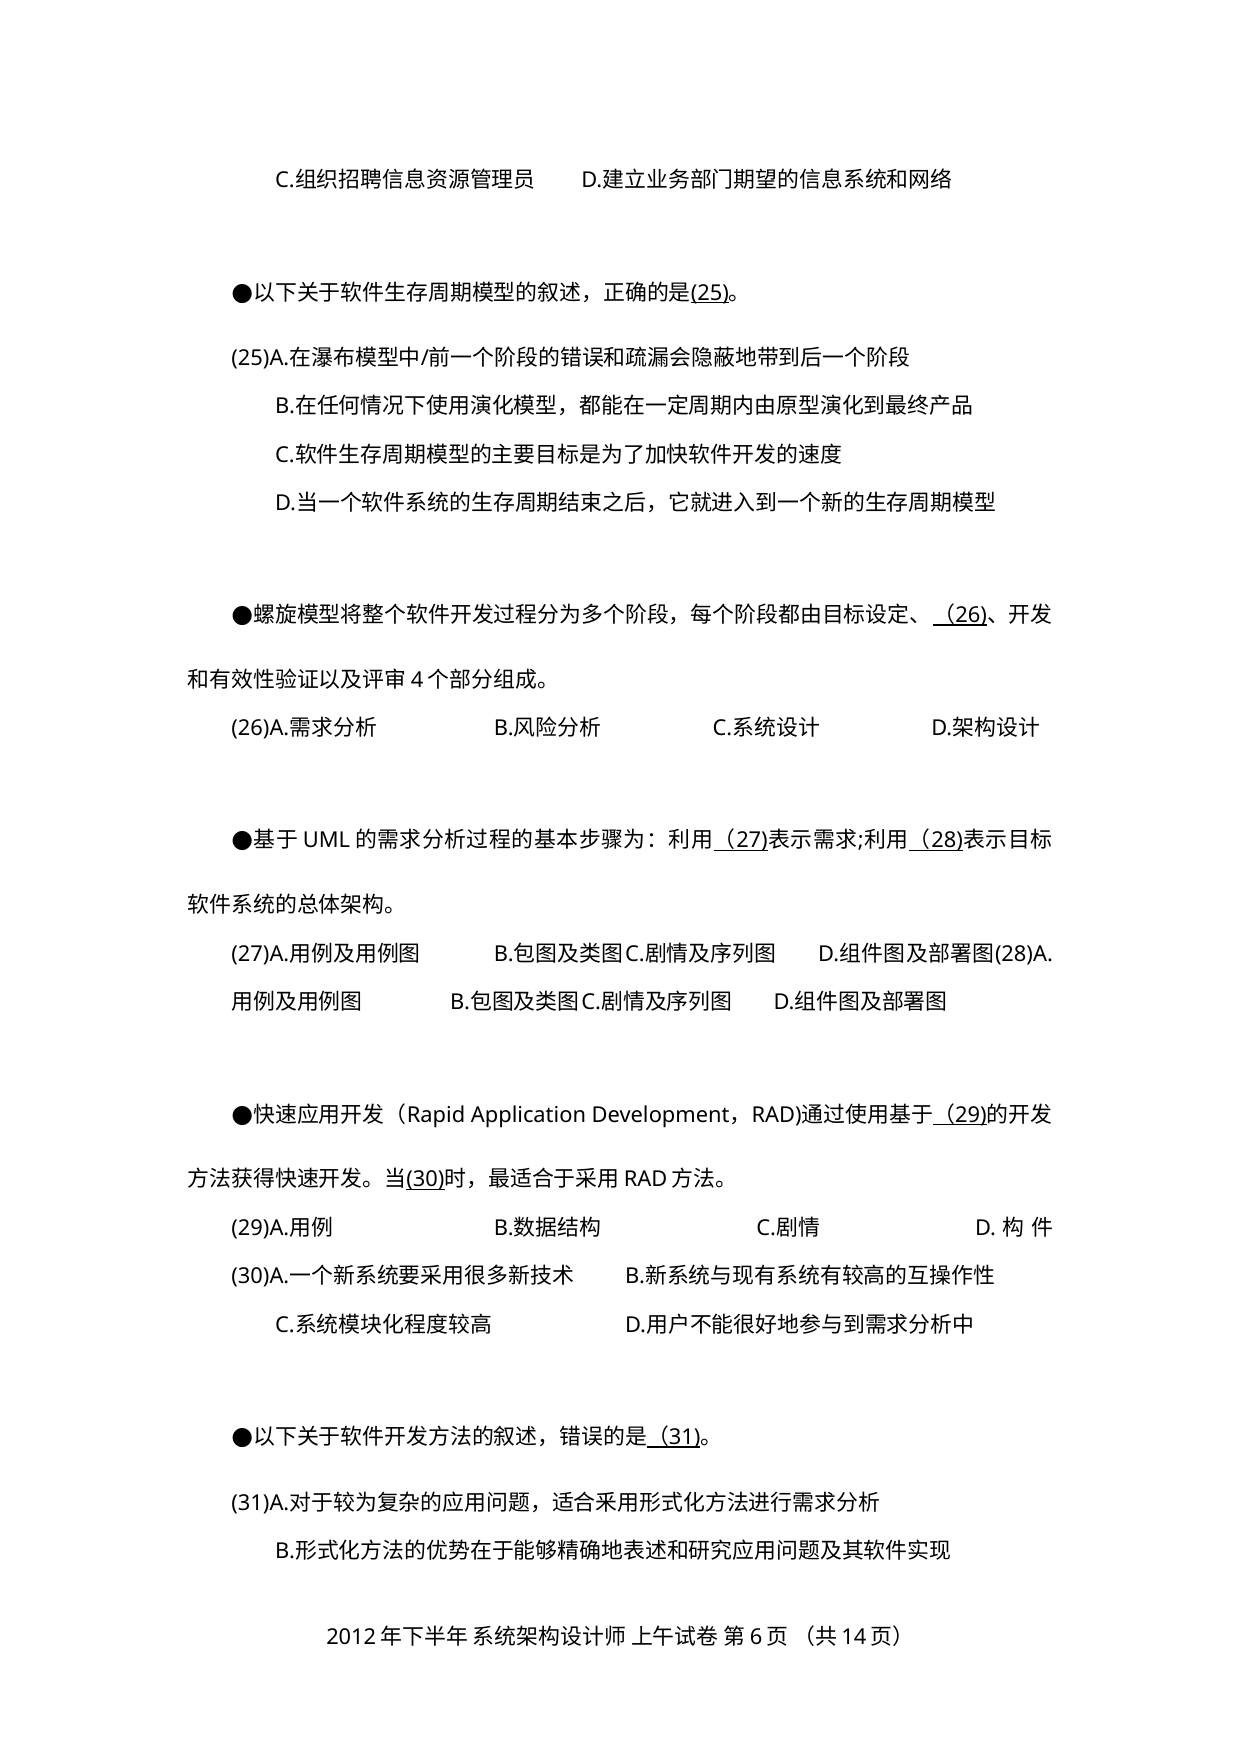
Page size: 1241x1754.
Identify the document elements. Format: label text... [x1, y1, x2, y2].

text ●快速应用开发（Rapid Application Development，RAD)通过使用基于（29)的开发方法获得快速开发。当(30)时，最适合于采用RAD方法。 [187, 1080, 1053, 1193]
text ●以下关于软件生存周期模型的叙述，正确的是(25)。 [187, 258, 1053, 323]
text B.形式化方法的优势在于能够精确地表述和研究应用问题及其软件实现 [187, 1532, 1053, 1565]
text C.系统模块化程度较高 D.用户不能很好地参与到需求分析中 [187, 1306, 1053, 1339]
text (25)A.在瀑布模型中/前一个阶段的错误和疏漏会隐蔽地带到后一个阶段 [187, 340, 1053, 372]
text (29)A.用例 B.数据结构 C.剧情 D.构件(30)A.一个新系统要采用很多新技术 B.新系统与现有系统有较高的互操作性 [231, 1209, 1053, 1291]
text D.当一个软件系统的生存周期结束之后，它就进入到一个新的生存周期模型 [187, 485, 1053, 517]
text (26)A.需求分析 B.风险分析 C.系统设计 D.架构设计 [187, 710, 1053, 742]
text C.软件生存周期模型的主要目标是为了加快软件开发的速度 [231, 436, 1053, 469]
text C.组织招聘信息资源管理员 D.建立业务部门期望的信息系统和网络 [231, 162, 1053, 194]
text ●基于UML的需求分析过程的基本步骤为：利用（27)表示需求;利用（28)表示目标软件系统的总体架构。 [187, 806, 1053, 919]
text (31)A.对于较为复杂的应用问题，适合釆用形式化方法进行需求分析 [187, 1484, 1053, 1517]
text (27)A.用例及用例图 B.包图及类图 C.剧情及序列图 D.组件图及部署图(28)A.用例及用例图 B.包图及类图 C.剧情及序列图 D.组件图及部署图 [231, 935, 1053, 1017]
text ●以下关于软件开发方法的叙述，错误的是（31)。 [187, 1402, 1053, 1467]
text ●螺旋模型将整个软件开发过程分为多个阶段，每个阶段都由目标设定、（26)、开发和有效性验证以及评审4个部分组成。 [187, 580, 1053, 694]
text B.在任何情况下使用演化模型，都能在一定周期内由原型演化到最终产品 [231, 388, 1053, 421]
